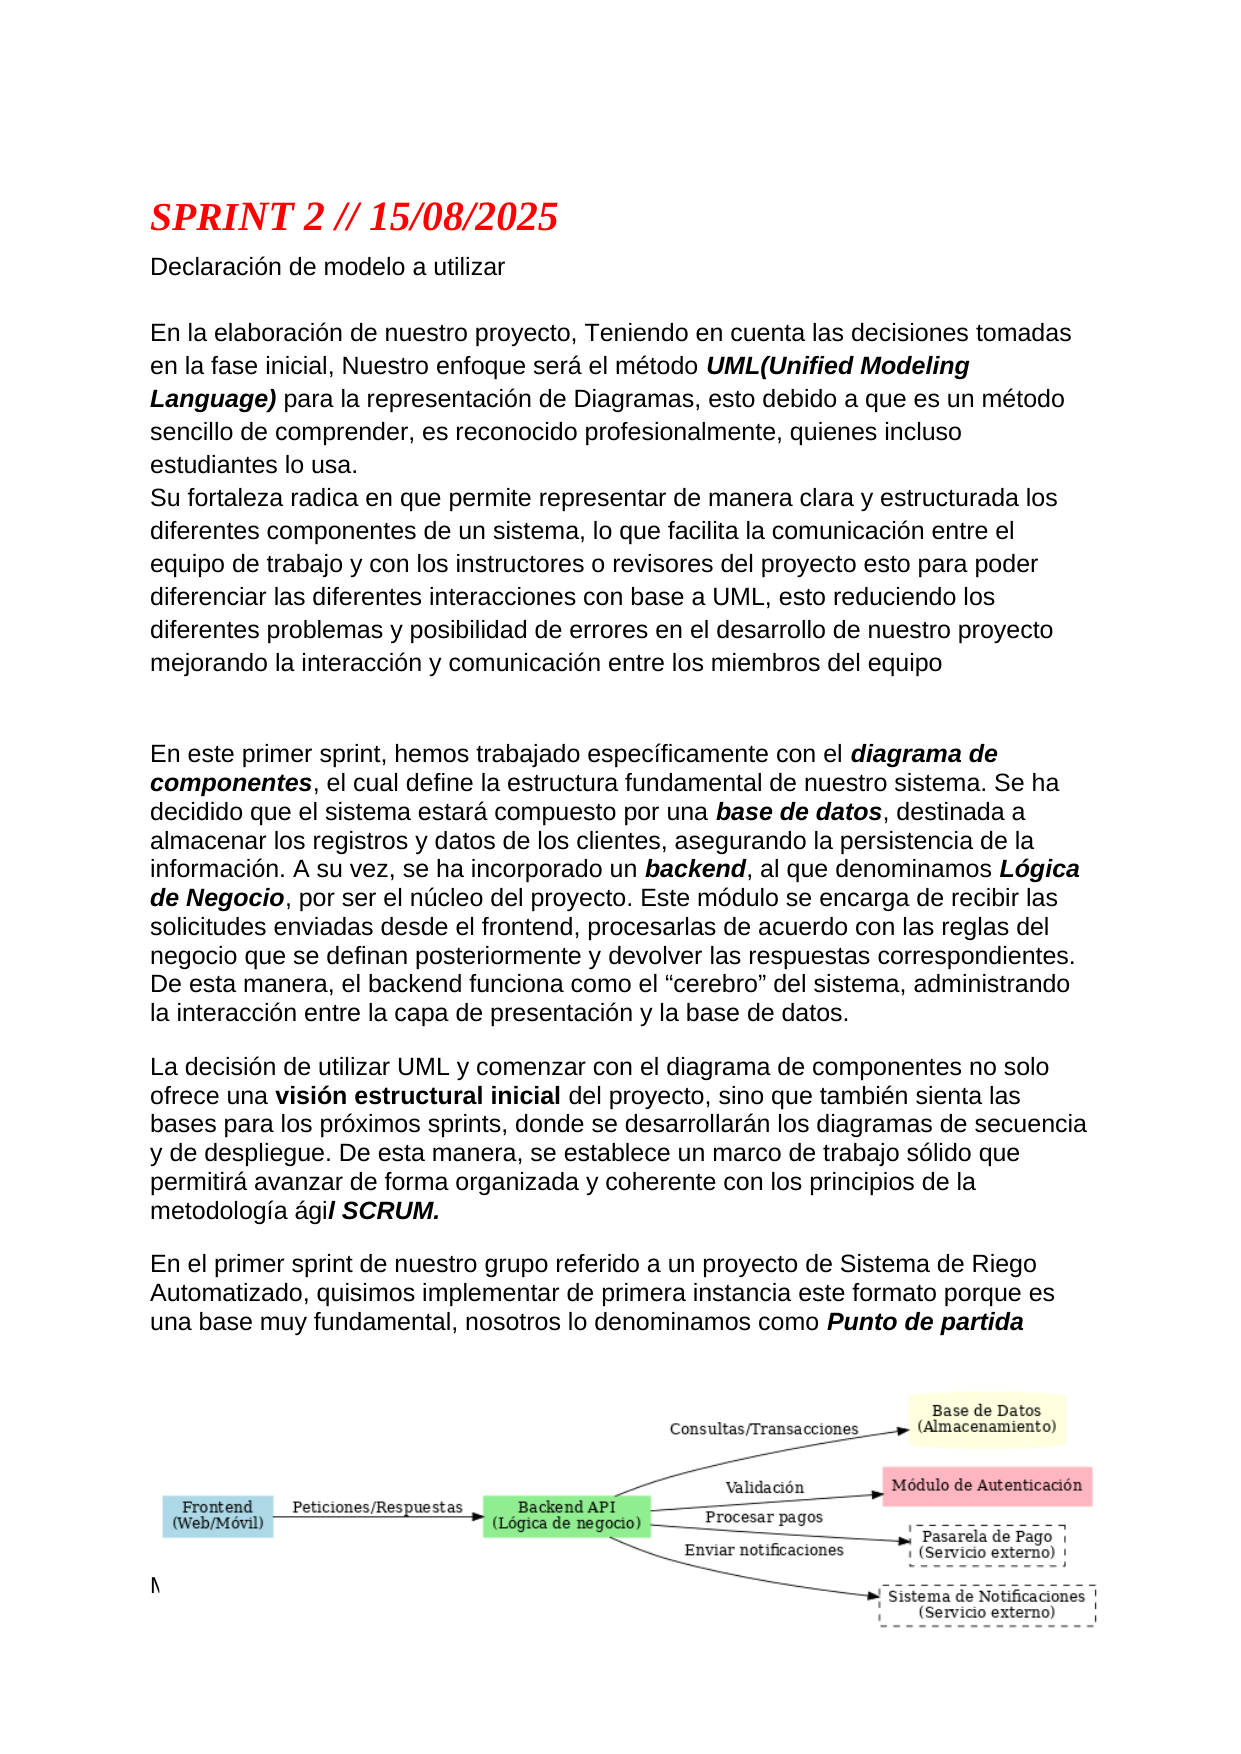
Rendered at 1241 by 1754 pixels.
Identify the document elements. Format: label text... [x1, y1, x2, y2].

text La decisión de utilizar UML y comenzar con el diagrama de componentes no solo ofrece una visión estructural inicial del proyecto, sino que también sienta las bases para los próximos sprints, donde se desarrollarán los diagramas de secuencia y de despliegue. De esta manera, se establece un marco de trabajo sólido que permitirá avanzar de forma organizada y coherente con los principios de la metodología ágil SCRUM. [150, 1052, 1090, 1224]
picture [159, 1388, 1100, 1630]
text En la elaboración de nuestro proyecto, Teniendo en cuenta las decisiones tomadas en la fase inicial, Nuestro enfoque será el método UML(Unified Modeling Language) para la representación de Diagramas, esto debido a que es un método sencillo de comprender, es reconocido profesionalmente, quienes incluso estudiantes lo usa. [150, 318, 1090, 479]
subtitle SPRINT 2 // 15/08/2025 [150, 192, 1090, 239]
text En este primer sprint, hemos trabajado específicamente con el diagrama de componentes, el cual define la estructura fundamental de nuestro sistema. Se ha decidido que el sistema estará compuesto por una base de datos, destinada a almacenar los registros y datos de los clientes, asegurando la persistencia de la información. A su vez, se ha incorporado un backend, al que denominamos Lógica de Negocio, por ser el núcleo del proyecto. Este módulo se encarga de recibir las solicitudes enviadas desde el frontend, procesarlas de acuerdo con las reglas del negocio que se definan posteriormente y devolver las respuestas correspondientes. De esta manera, el backend funciona como el “cerebro” del sistema, administrando la interacción entre la capa de presentación y la base de datos. [150, 739, 1090, 1027]
text En el primer sprint de nuestro grupo referido a un proyecto de Sistema de Riego Automatizado, quisimos implementar de primera instancia este formato porque es una base muy fundamental, nosotros lo denominamos como Punto de partida [150, 1249, 1090, 1336]
text Su fortaleza radica en que permite representar de manera clara y estructurada los diferentes componentes de un sistema, lo que facilita la comunicación entre el equipo de trabajo y con los instructores o revisores del proyecto esto para poder diferenciar las diferentes interacciones con base a UML, esto reduciendo los diferentes problemas y posibilidad de errores en el desarrollo de nuestro proyecto mejorando la interacción y comunicación entre los miembros del equipo [150, 483, 1090, 677]
text Declaración de modelo a utilizar [150, 252, 1090, 281]
